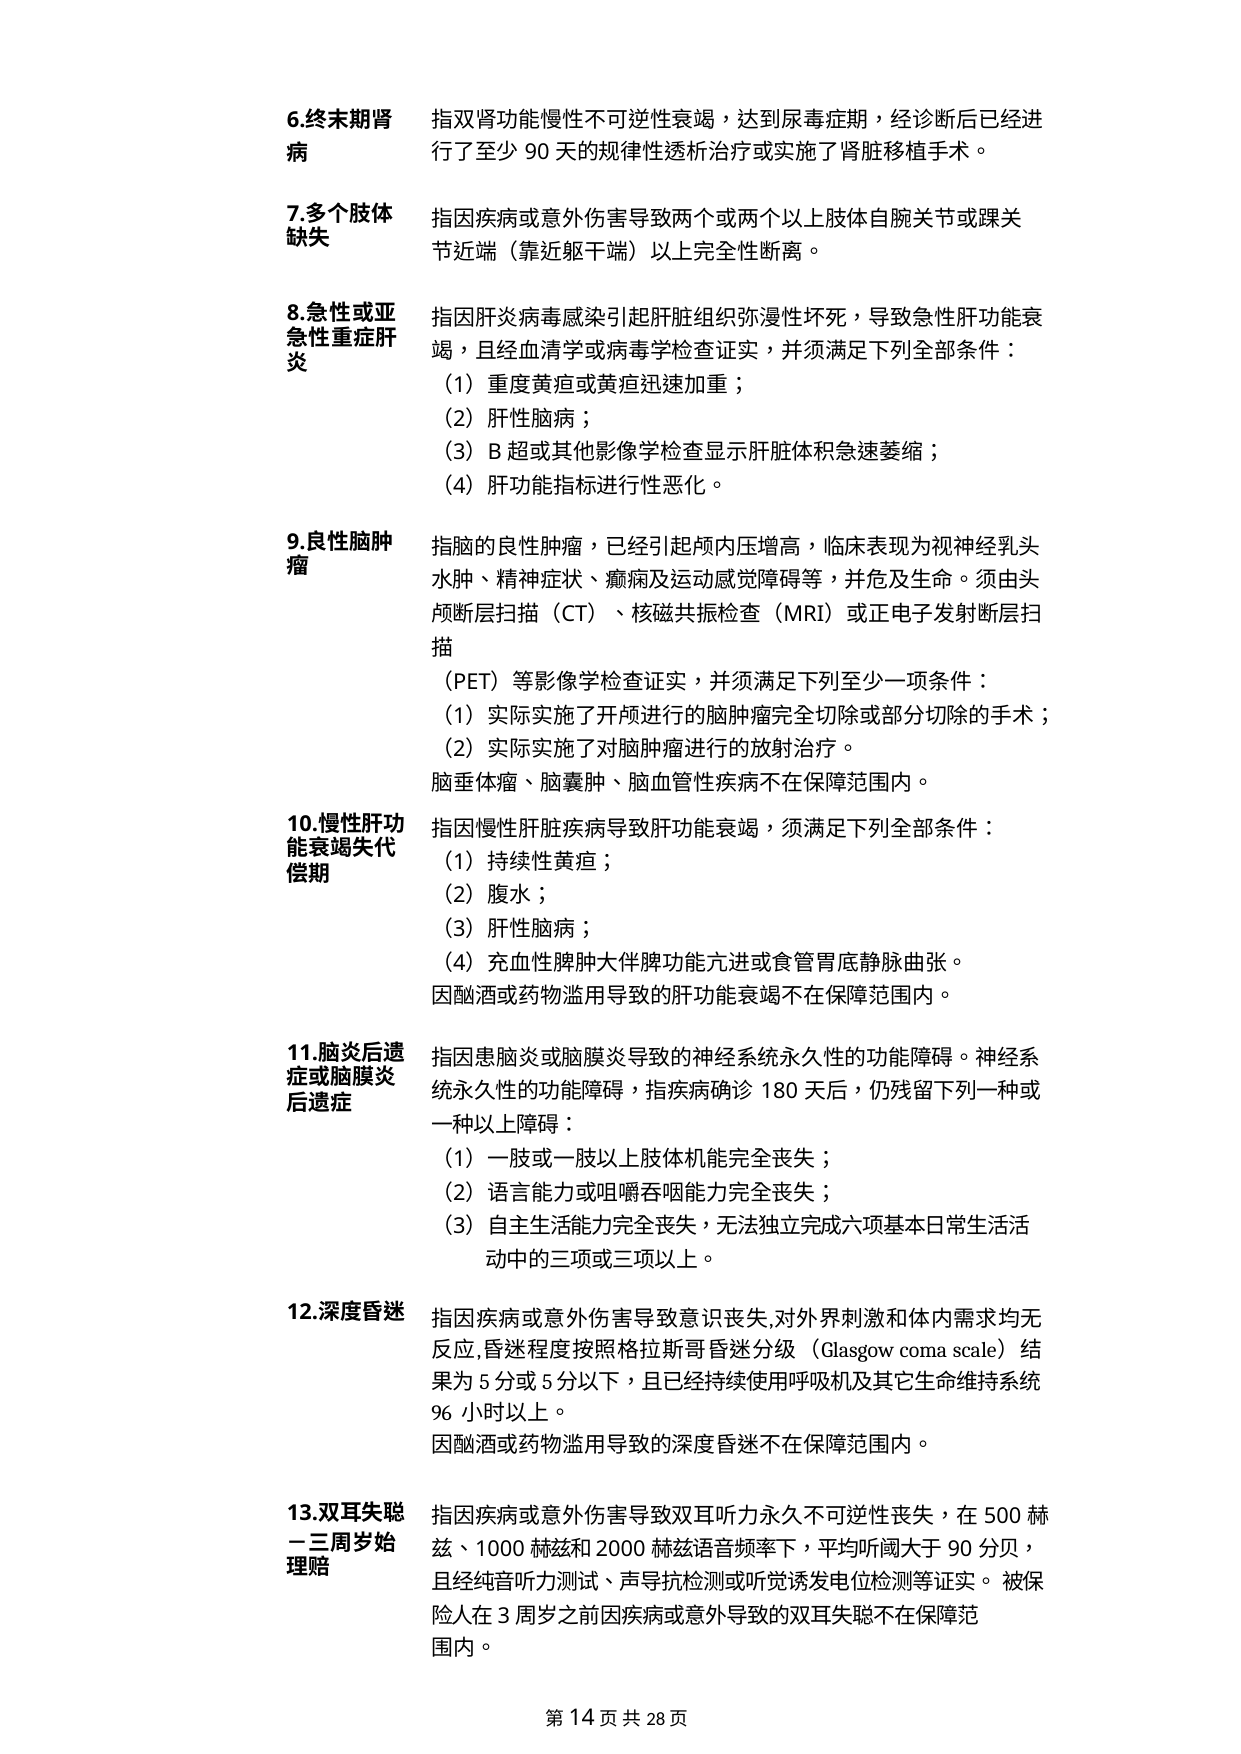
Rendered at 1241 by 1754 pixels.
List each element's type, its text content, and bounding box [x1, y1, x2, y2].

table_cell 指因疾病或意外伤害导致双耳听力永久不可逆性丧失，在 500 赫 兹、1000 赫兹和 2000 赫兹语音频率下，平均听阈大于 90 分贝， 且经纯音听力测试、声导抗检测或听觉诱发电位检测等证实。 被保险人在 3 周岁之前因疾病或意外导致的双耳失聪不在保障范 围内。 [419, 1484, 1074, 1661]
table_cell 指因慢性肝脏疾病导致肝功能衰竭，须满足下列全部条件： （1）持续性黄疸； （2）腹水； （3）肝性脑病； （4）充血性脾肿大伴脾功能亢进或食管胃底静脉曲张。 因酗酒或药物滥用导致的肝功能衰竭不在保障范围内。 [419, 797, 1074, 1026]
table_header 指双肾功能慢性不可逆性衰竭，达到尿毒症期，经诊断后已经进 行了至少 90 天的规律性透析治疗或实施了肾脏移植手术。 [419, 110, 1074, 187]
table_cell 指因肝炎病毒感染引起肝脏组织弥漫性坏死，导致急性肝功能衰竭，且经血清学或病毒学检查证实，并须满足下列全部条件： （1）重度黄疸或黄疸迅速加重； （2）肝性脑病； （3）B 超或其他影像学检查显示肝脏体积急速萎缩； （4）肝功能指标进行性恶化。 [419, 286, 1074, 515]
table_header 6.终末期肾 病 [266, 110, 419, 187]
table_cell 9.良性脑肿瘤 [266, 515, 419, 797]
table_cell 13.双耳失聪 －三周岁始理赔 [266, 1484, 419, 1661]
table_cell 8.急性或亚急性重症肝炎 [266, 286, 419, 515]
table_cell 7.多个肢体缺失 [266, 187, 419, 286]
table_cell 指因疾病或意外伤害导致两个或两个以上肢体自腕关节或踝关节近端（靠近躯干端）以上完全性断离。 [419, 187, 1074, 286]
table_cell 10.慢性肝功能衰竭失代偿期 [266, 797, 419, 1026]
table_cell 指脑的良性肿瘤，已经引起颅内压增高，临床表现为视神经乳头水肿、精神症状、癫痫及运动感觉障碍等，并危及生命。须由头颅断层扫描（CT）、核磁共振检查（MRI）或正电子发射断层扫描 （PET）等影像学检查证实，并须满足下列至少一项条件： （1）实际实施了开颅进行的脑肿瘤完全切除或部分切除的手术； （2）实际实施了对脑肿瘤进行的放射治疗。 脑垂体瘤、脑囊肿、脑血管性疾病不在保障范围内。 [419, 515, 1074, 797]
table_cell 指因患脑炎或脑膜炎导致的神经系统永久性的功能障碍。神经系统永久性的功能障碍，指疾病确诊 180 天后，仍残留下列一种或一种以上障碍： （1）一肢或一肢以上肢体机能完全丧失； （2）语言能力或咀嚼吞咽能力完全丧失； （3）自主生活能力完全丧失，无法独立完成六项基本日常生活活动中的三项或三项以上。 [419, 1026, 1074, 1286]
table_cell 11.脑炎后遗症或脑膜炎后遗症 [266, 1026, 419, 1286]
table_cell 指因疾病或意外伤害导致意识丧失,对外界刺激和体内需求均无反应,昏迷程度按照格拉斯哥昏迷分级（Glasgow coma scale）结果为5分或5分以下，且已经持续使用呼吸机及其它生命维持系统 96 小时以上。 因酗酒或药物滥用导致的深度昏迷不在保障范围内。 [419, 1286, 1074, 1484]
table_cell 12.深度昏迷 [266, 1286, 419, 1484]
